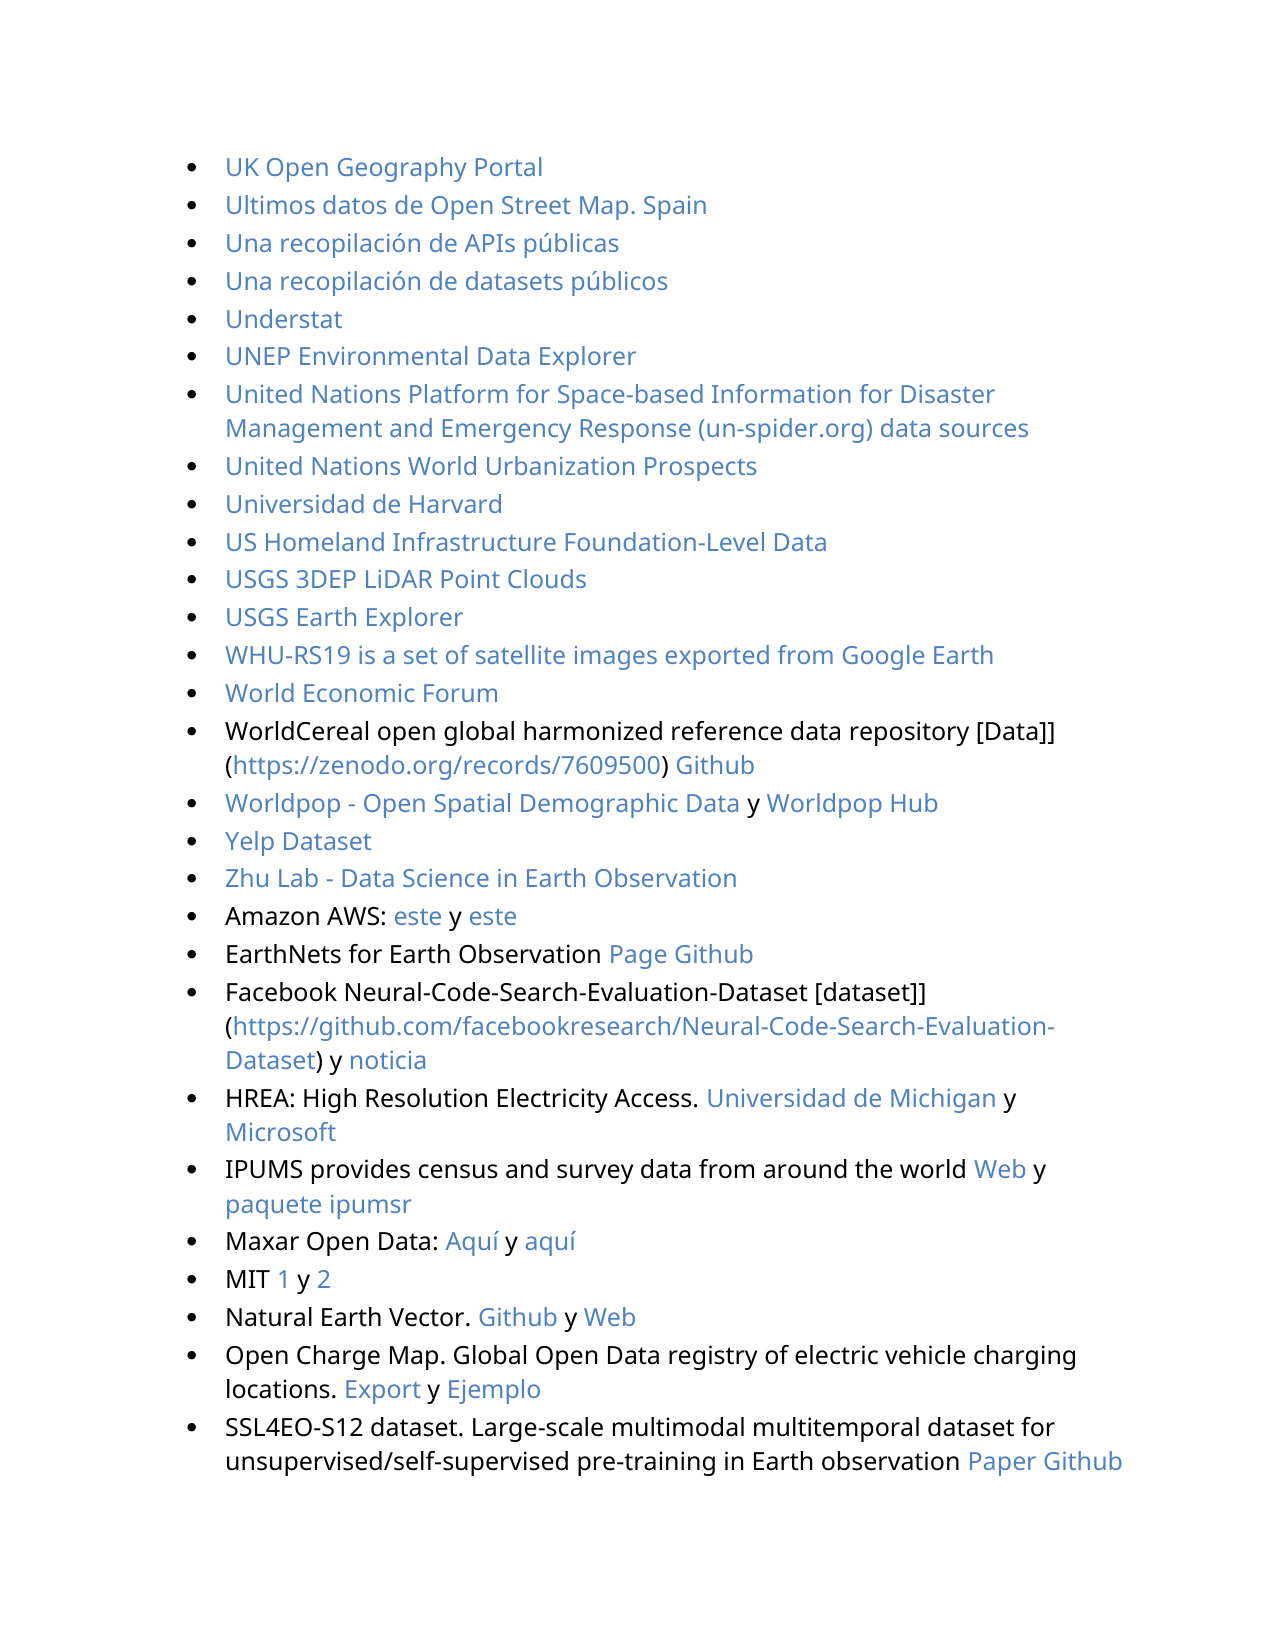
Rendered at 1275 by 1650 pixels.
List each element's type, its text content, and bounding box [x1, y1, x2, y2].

list WHU-RS19 is a set of satellite images exported from Google Earth [187, 638, 1125, 672]
list USGS Earth Explorer [187, 600, 1125, 634]
list Una recopilación de APIs públicas [187, 226, 1125, 260]
list Understat [187, 301, 1125, 335]
list HREA: High Resolution Electricity Access. Universidad de Michigan y Microsoft [187, 1080, 1125, 1148]
list Open Charge Map. Global Open Data registry of electric vehicle charging locations. Export y Ejemplo [187, 1337, 1125, 1406]
list MIT 1 y 2 [187, 1262, 1125, 1296]
list USGS 3DEP LiDAR Point Clouds [187, 562, 1125, 596]
list UNEP Environmental Data Explorer [187, 339, 1125, 373]
list SSL4EO-S12 dataset. Large-scale multimodal multitemporal dataset for unsupervised/self-supervised pre-training in Earth observation Paper Github [187, 1409, 1125, 1477]
list United Nations World Urbanization Prospects [187, 449, 1125, 483]
list Facebook Neural-Code-Search-Evaluation-Dataset [dataset]](https://github.com/facebookresearch/Neural-Code-Search-Evaluation-Dataset) y noticia [187, 974, 1125, 1077]
list US Homeland Infrastructure Foundation-Level Data [187, 524, 1125, 558]
list World Economic Forum [187, 676, 1125, 710]
list United Nations Platform for Space-based Information for Disaster Management and Emergency Response (un-spider.org) data sources [187, 377, 1125, 445]
list WorldCereal open global harmonized reference data repository [Data]](https://zenodo.org/records/7609500) Github [187, 713, 1125, 782]
list UK Open Geography Portal [187, 150, 1125, 184]
list Worldpop - Open Spatial Demographic Data y Worldpop Hub [187, 785, 1125, 819]
list Natural Earth Vector. Github y Web [187, 1300, 1125, 1334]
list Zhu Lab - Data Science in Earth Observation [187, 861, 1125, 895]
list Maxar Open Data: Aquí y aquí [187, 1224, 1125, 1258]
list IPUMS provides census and survey data from around the world Web y paquete ipumsr [187, 1152, 1125, 1220]
list EarthNets for Earth Observation Page Github [187, 937, 1125, 971]
list Una recopilación de datasets públicos [187, 263, 1125, 297]
list Yelp Dataset [187, 823, 1125, 857]
list Amazon AWS: este y este [187, 899, 1125, 933]
list Ultimos datos de Open Street Map. Spain [187, 188, 1125, 222]
list Universidad de Harvard [187, 487, 1125, 521]
